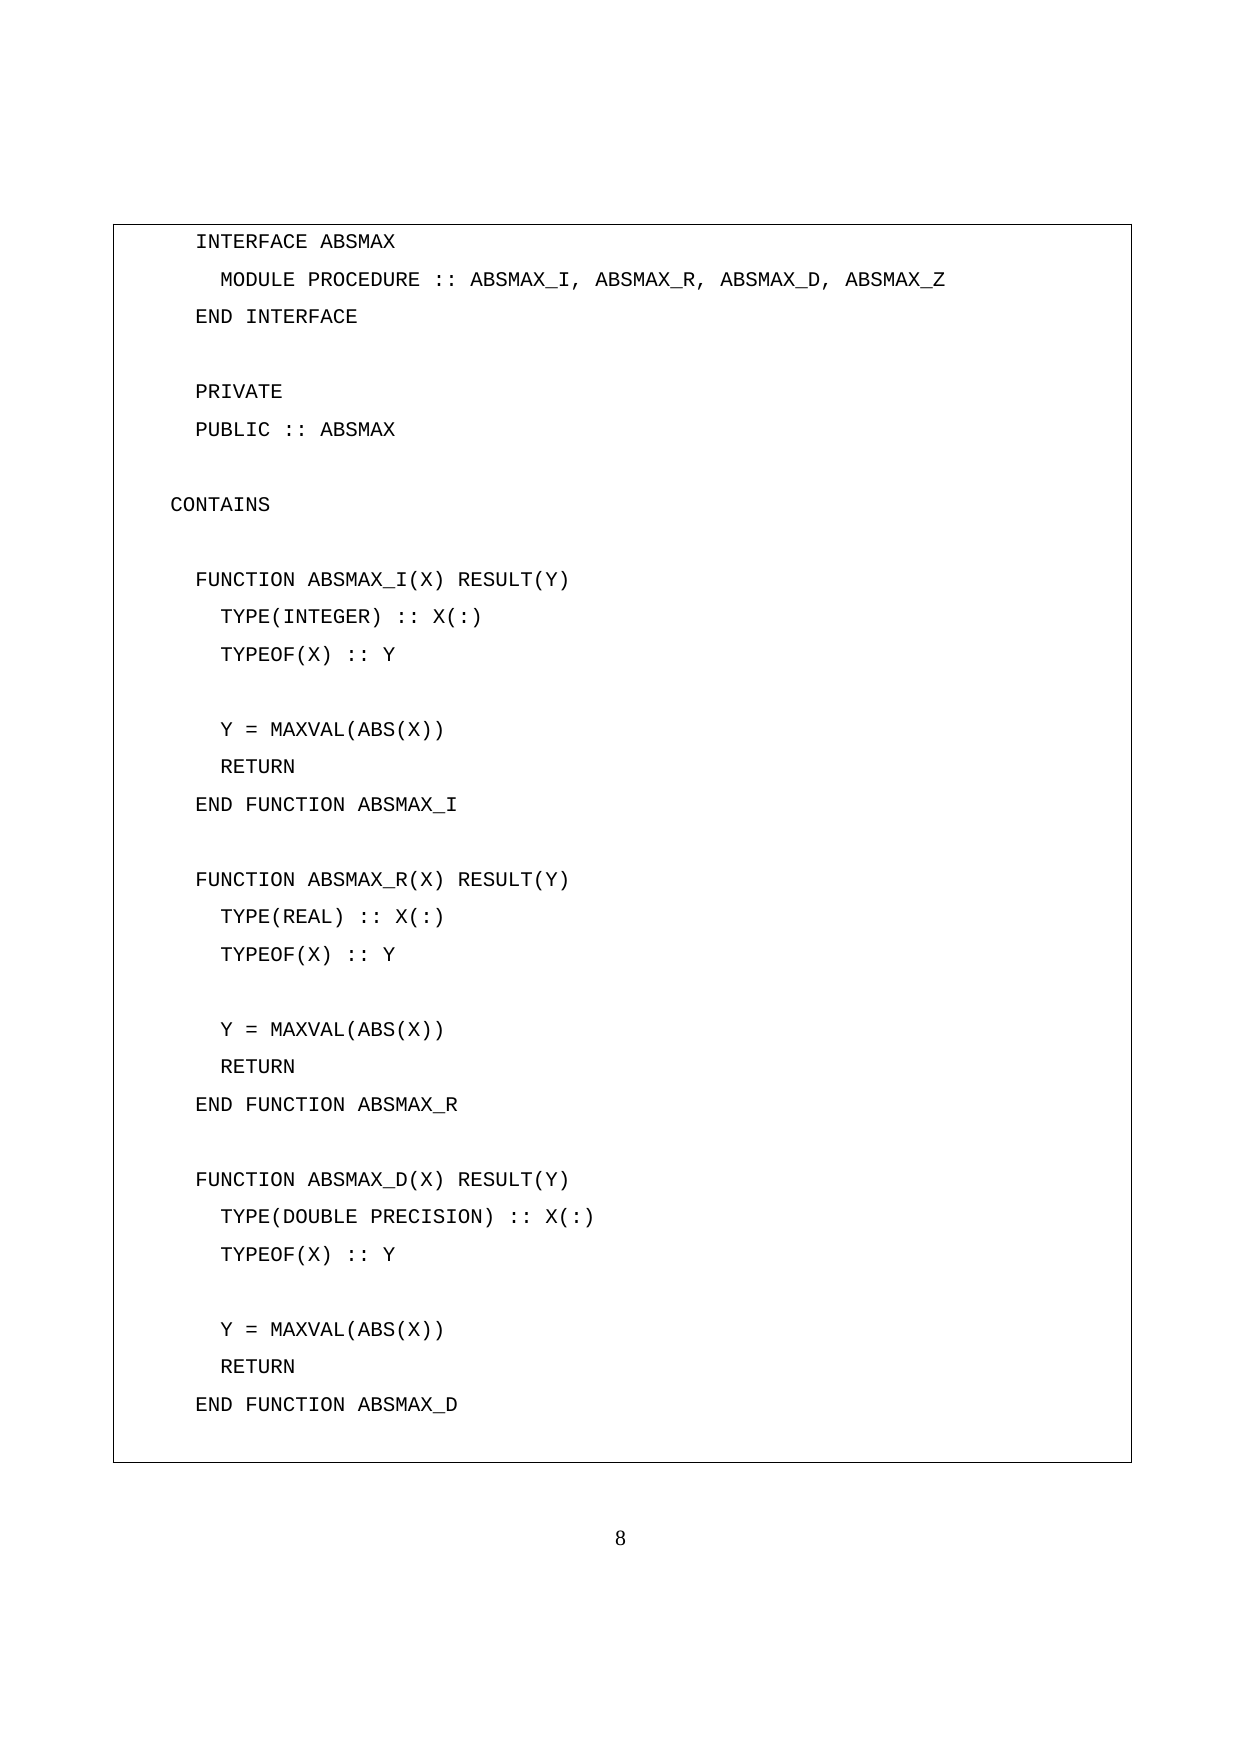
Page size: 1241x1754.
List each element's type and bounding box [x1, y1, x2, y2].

table_header [114, 225, 1131, 1462]
